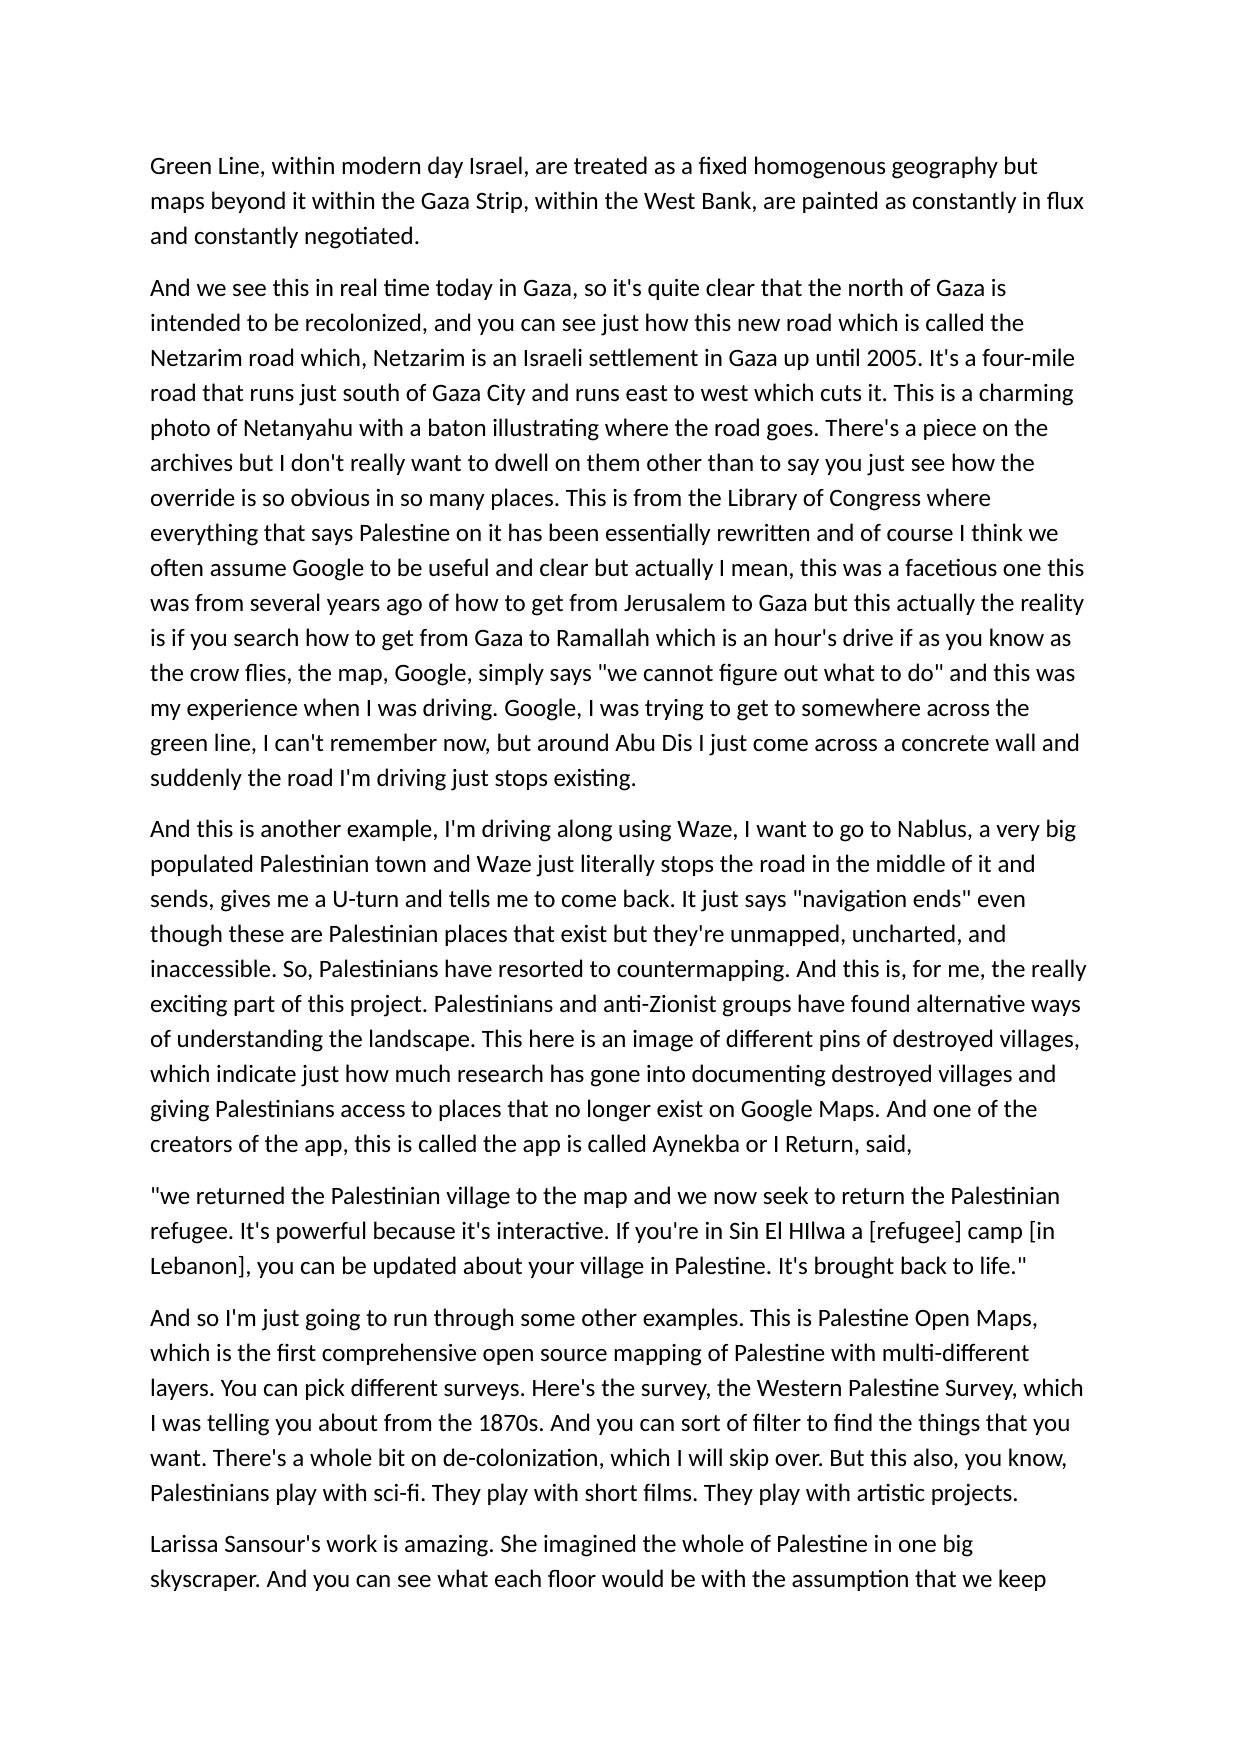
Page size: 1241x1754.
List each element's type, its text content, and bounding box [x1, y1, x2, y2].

text "we returned the Palestinian village to the map and we now seek to return the Palestinian refugee. It's powerful because it's interactive. If you're in Sin El HIlwa a [refugee] camp [in Lebanon], you can be updated about your village in Palestine. It's brought back to life." [150, 1180, 1090, 1281]
text And this is another example, I'm driving along using Waze, I want to go to Nablus, a very big populated Palestinian town and Waze just literally stops the road in the middle of it and sends, gives me a U-turn and tells me to come back. It just says "navigation ends" even though these are Palestinian places that exist but they're unmapped, uncharted, and inaccessible. So, Palestinians have resorted to countermapping. And this is, for me, the really exciting part of this project. Palestinians and anti-Zionist groups have found alternative ways of understanding the landscape. This here is an image of different pins of destroyed villages, which indicate just how much research has gone into documenting destroyed villages and giving Palestinians access to places that no longer exist on Google Maps. And one of the creators of the app, this is called the app is called Aynekba or I Return, said, [150, 813, 1090, 1159]
text And so I'm just going to run through some other examples. This is Palestine Open Maps, which is the first comprehensive open source mapping of Palestine with multi-different layers. You can pick different surveys. Here's the survey, the Western Palestine Survey, which I was telling you about from the 1870s. And you can sort of filter to find the things that you want. There's a whole bit on de-colonization, which I will skip over. But this also, you know, Palestinians play with sci-fi. They play with short films. They play with artistic projects. [150, 1302, 1090, 1507]
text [150, 1528, 1090, 1594]
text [150, 150, 1090, 251]
text And we see this in real time today in Gaza, so it's quite clear that the north of Gaza is intended to be recolonized, and you can see just how this new road which is called the Netzarim road which, Netzarim is an Israeli settlement in Gaza up until 2005. It's a four-mile road that runs just south of Gaza City and runs east to west which cuts it. This is a charming photo of Netanyahu with a baton illustrating where the road goes. There's a piece on the archives but I don't really want to dwell on them other than to say you just see how the override is so obvious in so many places. This is from the Library of Congress where everything that says Palestine on it has been essentially rewritten and of course I think we often assume Google to be useful and clear but actually I mean, this was a facetious one this was from several years ago of how to get from Jerusalem to Gaza but this actually the reality is if you search how to get from Gaza to Ramallah which is an hour's drive if as you know as the crow flies, the map, Google, simply says "we cannot figure out what to do" and this was my experience when I was driving. Google, I was trying to get to somewhere across the green line, I can't remember now, but around Abu Dis I just come across a concrete wall and suddenly the road I'm driving just stops existing. [150, 272, 1090, 792]
